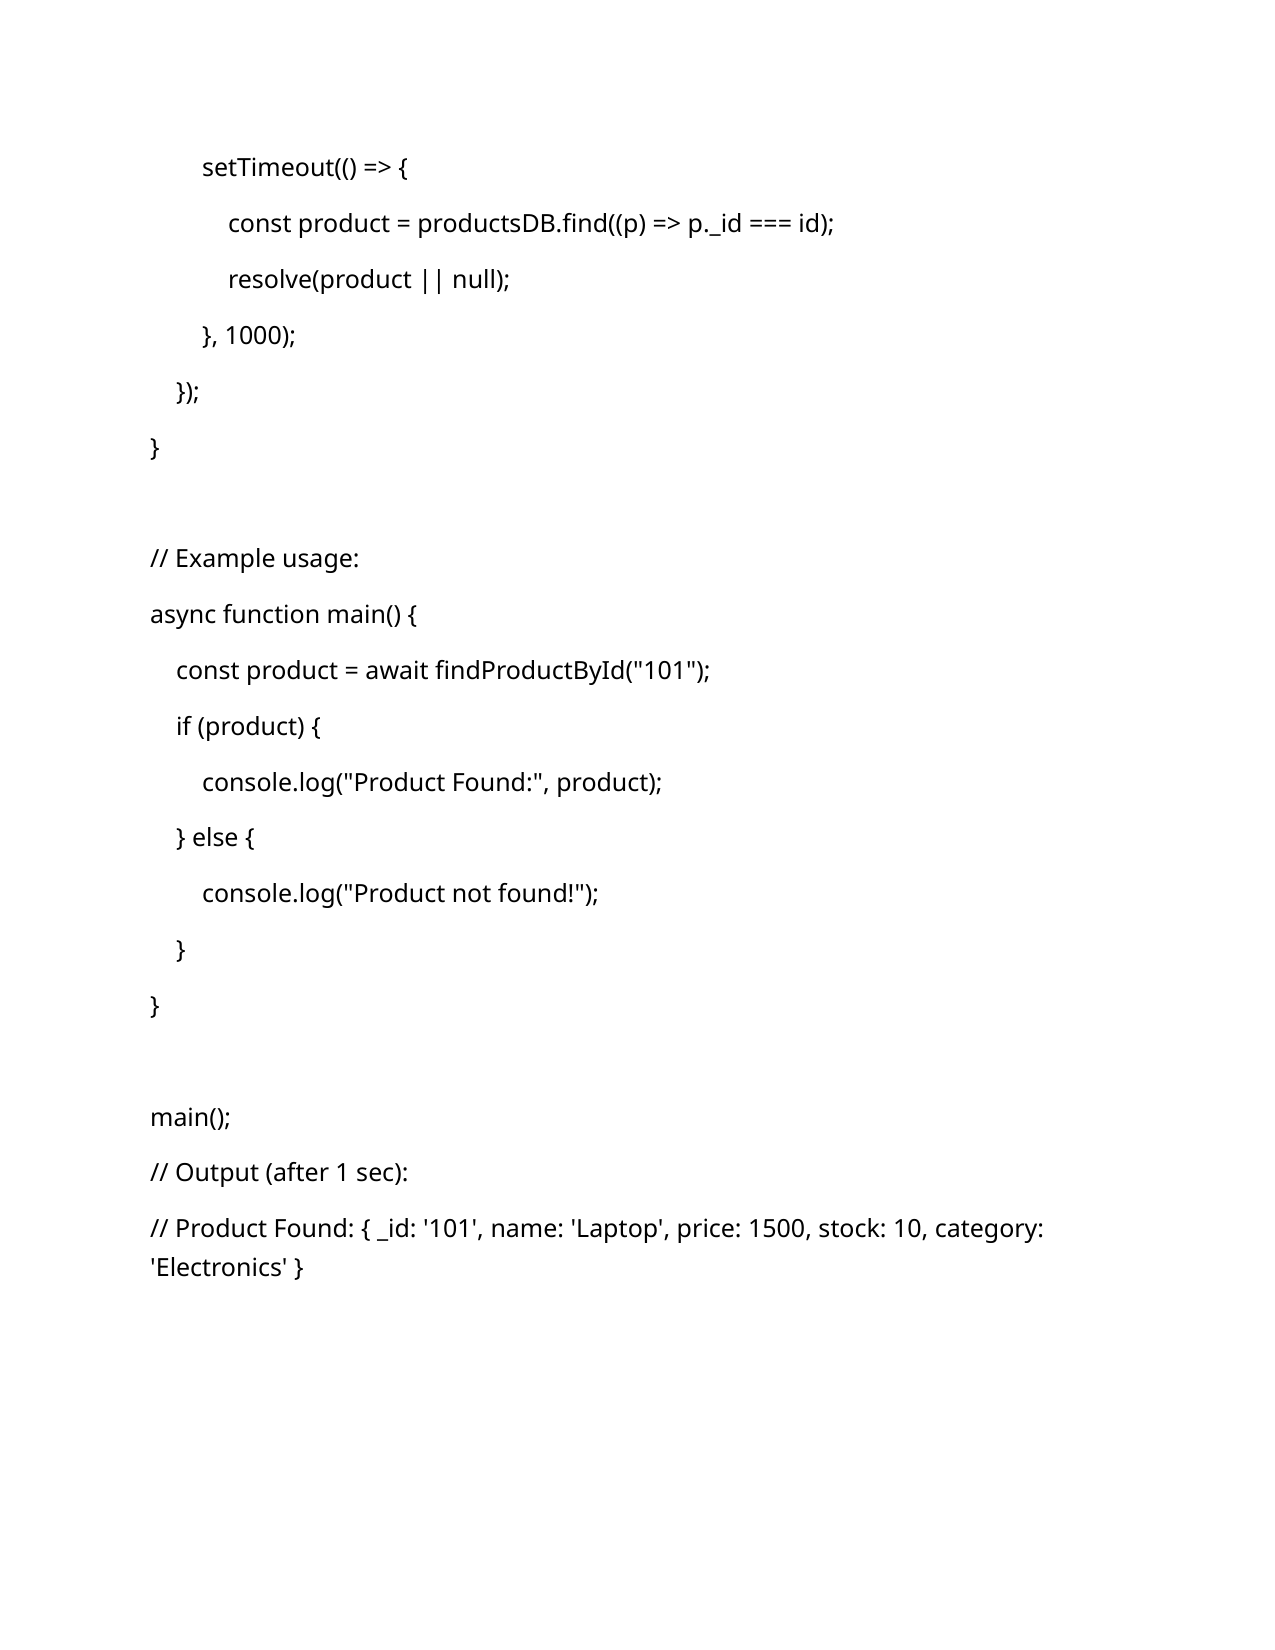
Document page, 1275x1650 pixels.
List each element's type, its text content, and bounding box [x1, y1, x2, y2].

text setTimeout(() => { [150, 150, 1125, 184]
text async function main() { [150, 597, 1125, 631]
text }, 1000); [150, 317, 1125, 352]
text // Example usage: [150, 541, 1125, 575]
text const product = await findProductById("101"); [150, 652, 1125, 687]
text console.log("Product not found!"); [150, 876, 1125, 910]
text } [150, 987, 1125, 1022]
text } [150, 429, 1125, 463]
text const product = productsDB.find((p) => p._id === id); [150, 206, 1125, 240]
text } [150, 932, 1125, 966]
text // Output (after 1 sec): [150, 1155, 1125, 1189]
text resolve(product || null); [150, 262, 1125, 296]
text } else { [150, 820, 1125, 854]
text // Product Found: { _id: '101', name: 'Laptop', price: 1500, stock: 10, category: 'Electronics' } [150, 1211, 1125, 1284]
text }); [150, 373, 1125, 407]
text main(); [150, 1099, 1125, 1133]
text if (product) { [150, 708, 1125, 742]
text console.log("Product Found:", product); [150, 764, 1125, 798]
